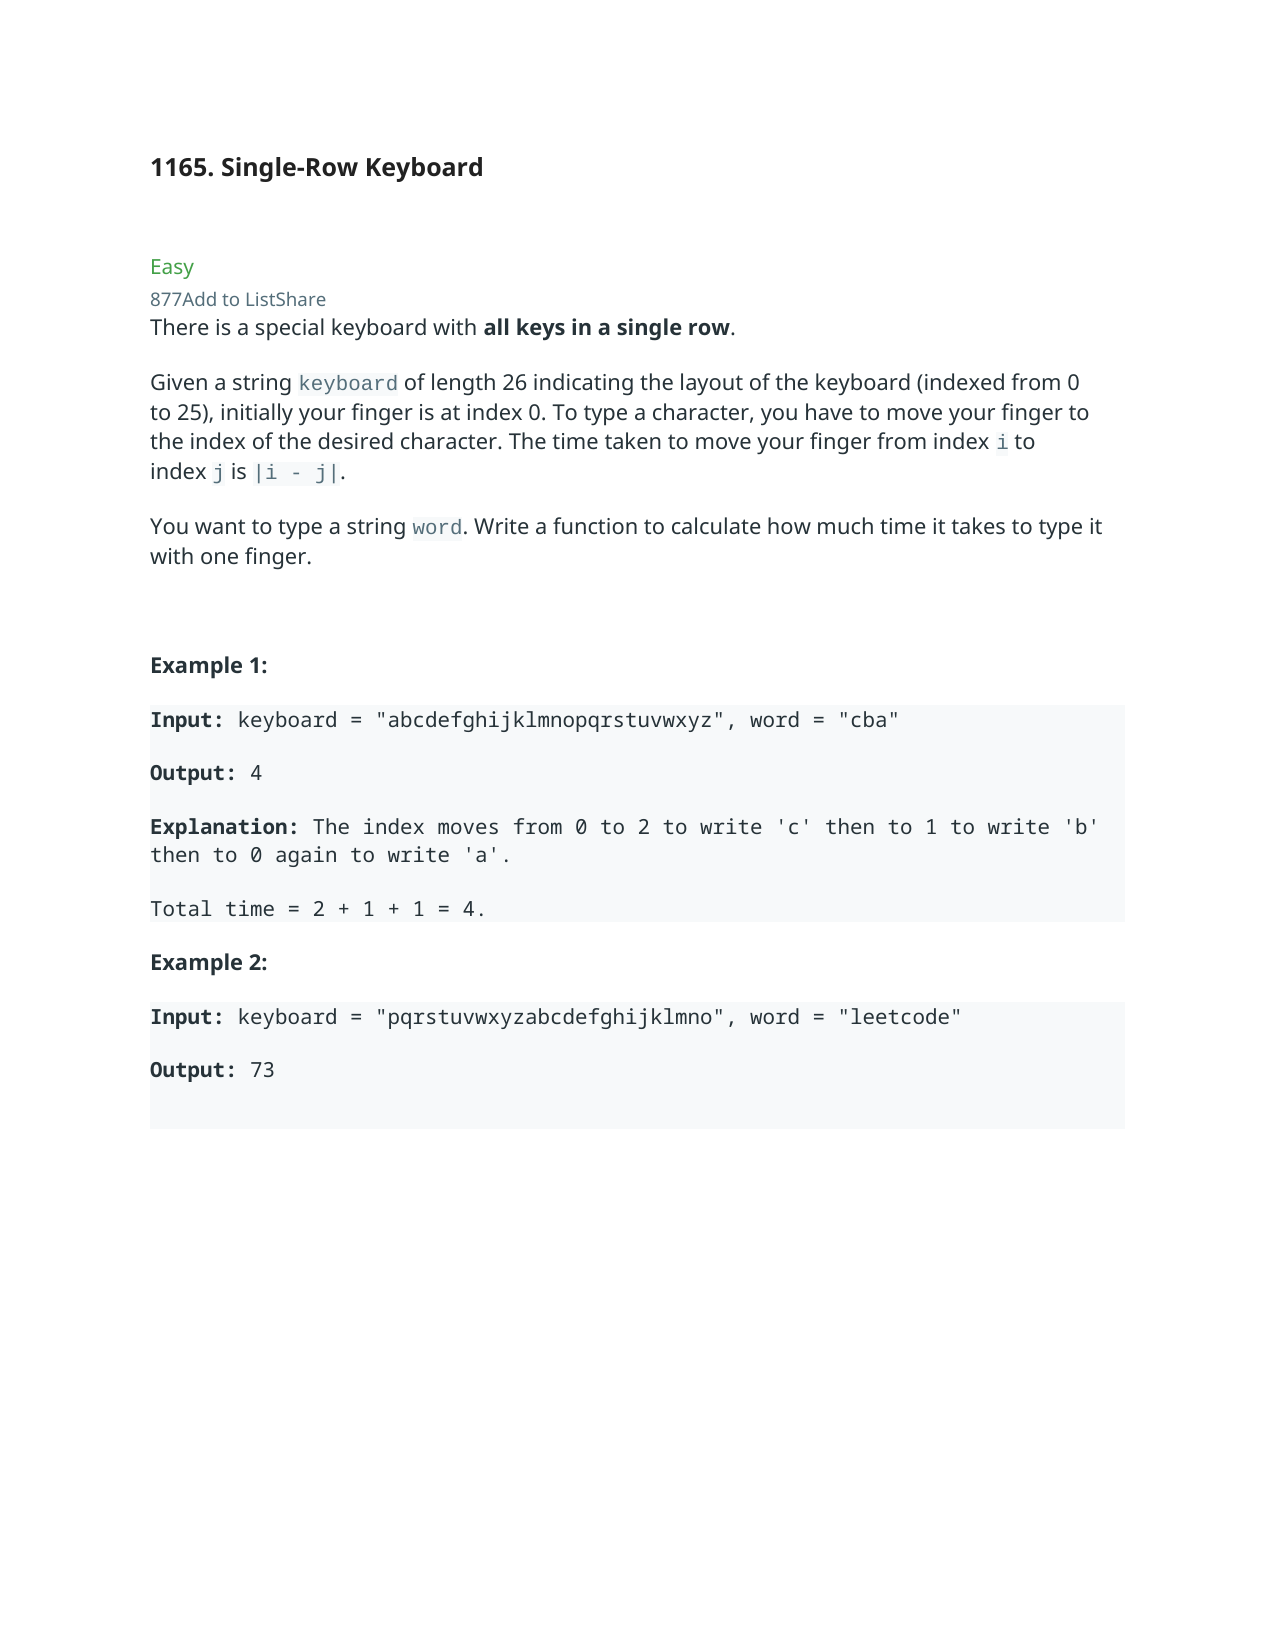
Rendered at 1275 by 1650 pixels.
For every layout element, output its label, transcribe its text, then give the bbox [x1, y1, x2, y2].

text There is a special keyboard with all keys in a single row. [150, 312, 1125, 342]
text Input: keyboard = "pqrstuvwxyzabcdefghijklmno", word = "leetcode" [150, 1002, 1125, 1030]
text Output: 73 [150, 1055, 1125, 1084]
text You want to type a string word. Write a function to calculate how much time it takes to type it with one finger. [150, 511, 1125, 570]
text Input: keyboard = "abcdefghijklmnopqrstuvwxyz", word = "cba" [150, 705, 1125, 733]
text Total time = 2 + 1 + 1 = 4. [150, 894, 1125, 922]
text 877Add to ListShare [150, 281, 1125, 312]
text Example 2: [150, 947, 1125, 977]
text Explanation: The index moves from 0 to 2 to write 'c' then to 1 to write 'b' then to 0 again to write 'a'. [150, 812, 1125, 869]
text Easy [150, 249, 1125, 281]
text Output: 4 [150, 758, 1125, 787]
text Example 1: [150, 650, 1125, 680]
text 1165. Single-Row Keyboard [150, 150, 1125, 184]
text Given a string keyboard of length 26 indicating the layout of the keyboard (indexed from 0 to 25), initially your finger is at index 0. To type a character, you have to move your finger to the index of the desired character. The time taken to move your finger from index i to index j is |i - j|. [150, 367, 1125, 486]
